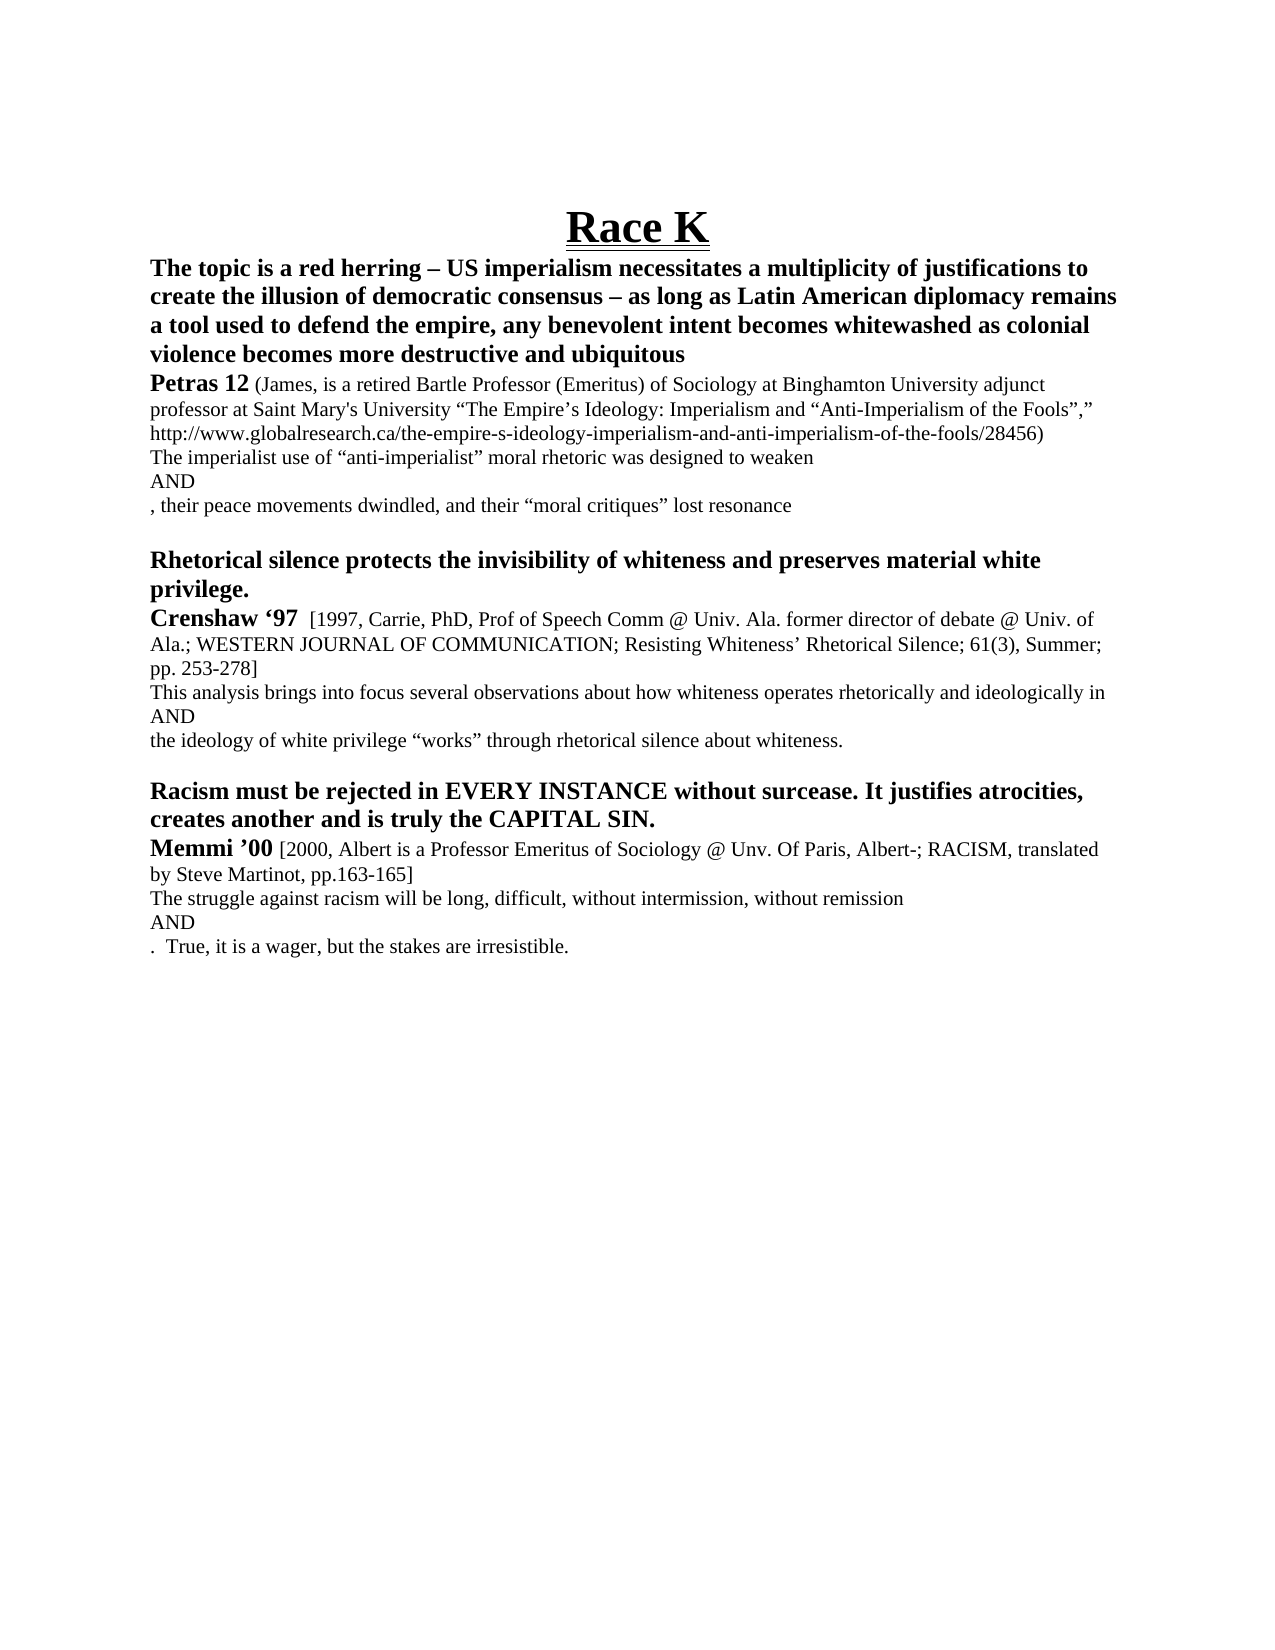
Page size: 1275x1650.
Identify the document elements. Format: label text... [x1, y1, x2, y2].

text Memmi ’00 [2000, Albert is a Professor Emeritus of Sociology @ Unv. Of Paris, Albert-; RACISM, translated by Steve Martinot, pp.163-165] [150, 833, 1125, 886]
text AND [150, 469, 1125, 493]
text the ideology of white privilege “works” through rhetorical silence about whiteness. [150, 728, 1125, 752]
text Racism must be rejected in EVERY INSTANCE without surcease. It justifies atrocities, creates another and is truly the CAPITAL SIN. [150, 776, 1125, 833]
text , their peace movements dwindled, and their “moral critiques” lost resonance [150, 493, 1125, 517]
text This analysis brings into focus several observations about how whiteness operates rhetorically and ideologically in [150, 679, 1125, 704]
text AND [150, 910, 1125, 934]
text The topic is a red herring – US imperialism necessitates a multiplicity of justifications to create the illusion of democratic consensus – as long as Latin American diplomacy remains a tool used to defend the empire, any benevolent intent becomes whitewashed as colonial violence becomes more destructive and ubiquitous [150, 253, 1125, 368]
text Rhetorical silence protects the invisibility of whiteness and preserves material white privilege. [150, 545, 1125, 603]
text The imperialist use of “anti-imperialist” moral rhetoric was designed to weaken [150, 444, 1125, 469]
text The struggle against racism will be long, difficult, without intermission, without remission [150, 886, 1125, 910]
text Petras 12 (James, is a retired Bartle Professor (Emeritus) of Sociology at Binghamton University adjunct professor at Saint Mary's University “The Empire’s Ideology: Imperialism and “Anti-Imperialism of the Fools”,” http://www.globalresearch.ca/the-empire-s-ideology-imperialism-and-anti-imperialism-of-the-fools/28456) [150, 368, 1125, 444]
text . True, it is a wager, but the stakes are irresistible. [150, 934, 1125, 958]
text Crenshaw ‘97 [1997, Carrie, PhD, Prof of Speech Comm @ Univ. Ala. former director of debate @ Univ. of Ala.; WESTERN JOURNAL OF COMMUNICATION; Resisting Whiteness’ Rhetorical Silence; 61(3), Summer; pp. 253-278] [150, 603, 1125, 679]
text AND [150, 704, 1125, 728]
subtitle Race K [150, 200, 1125, 253]
